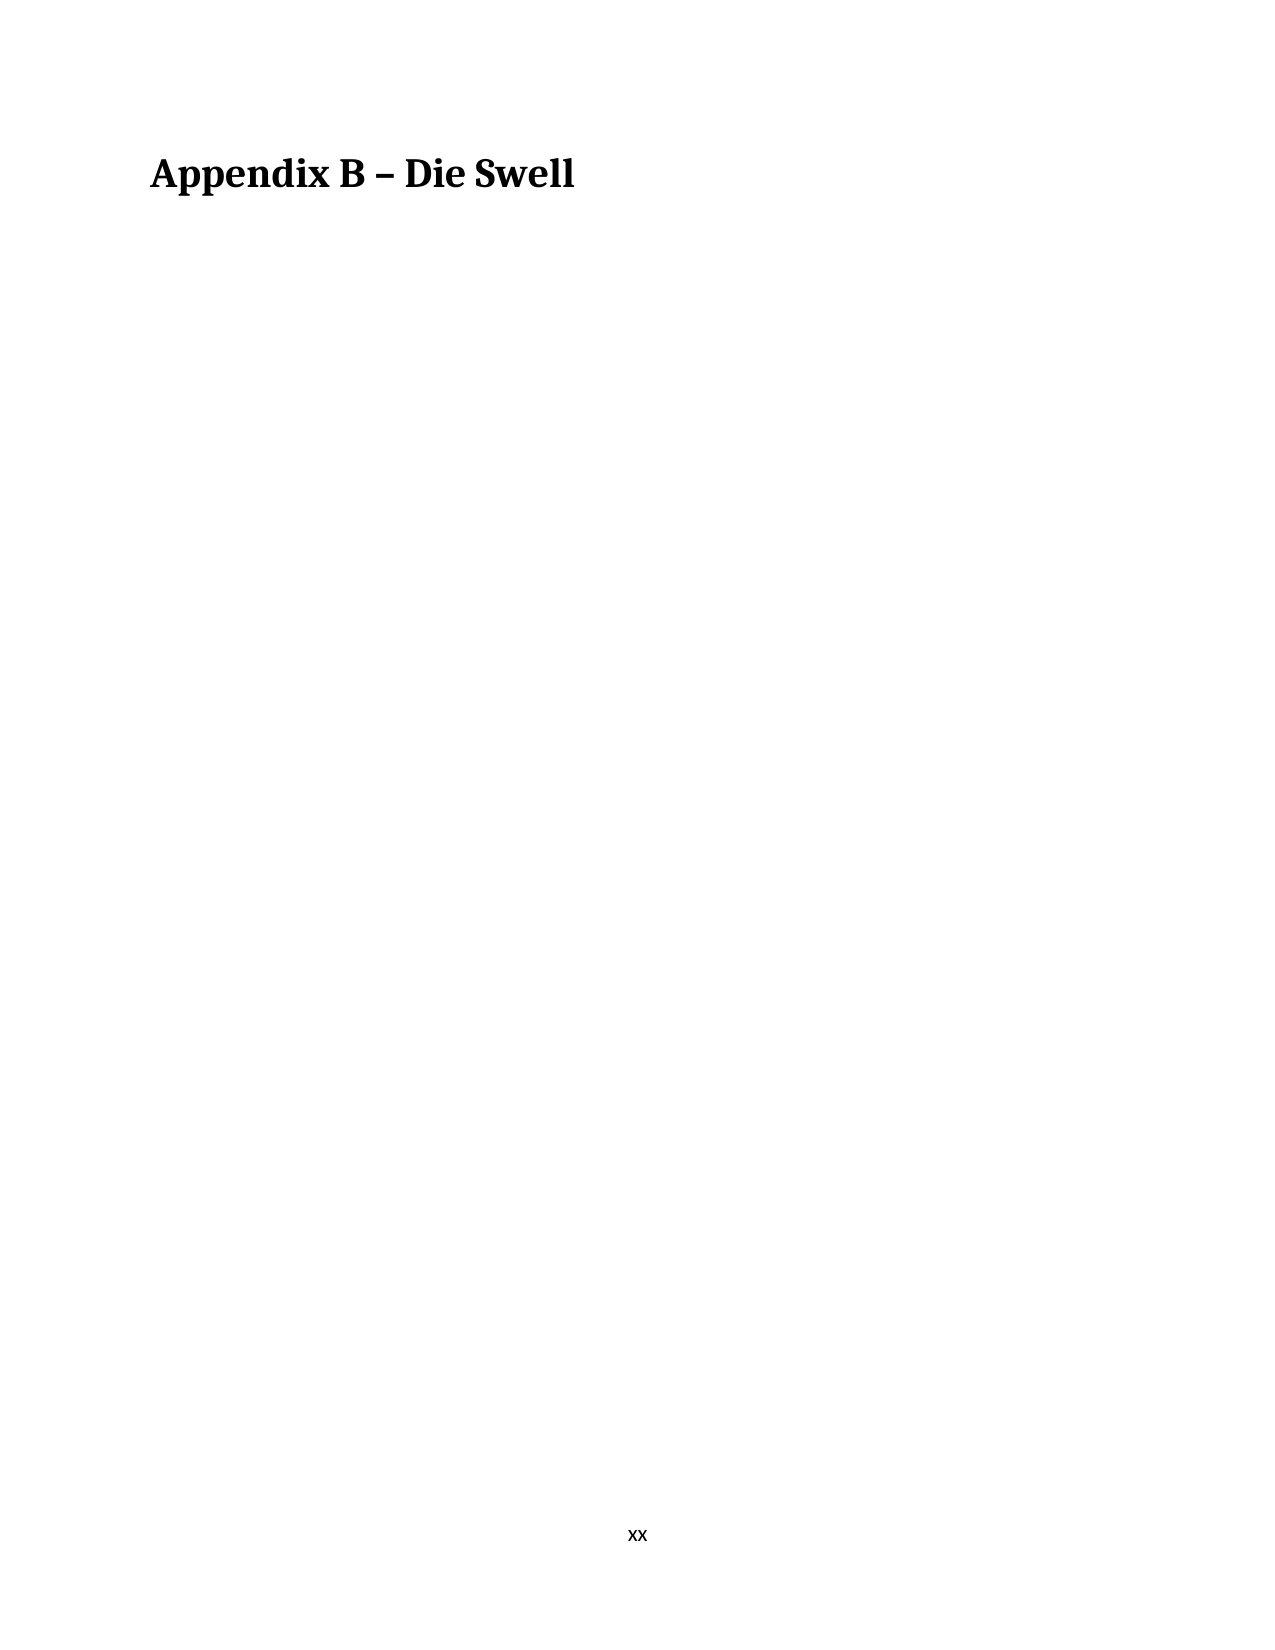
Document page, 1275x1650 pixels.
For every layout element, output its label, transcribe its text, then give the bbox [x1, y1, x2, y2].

text Appendix B – Die Swell [150, 150, 1125, 198]
